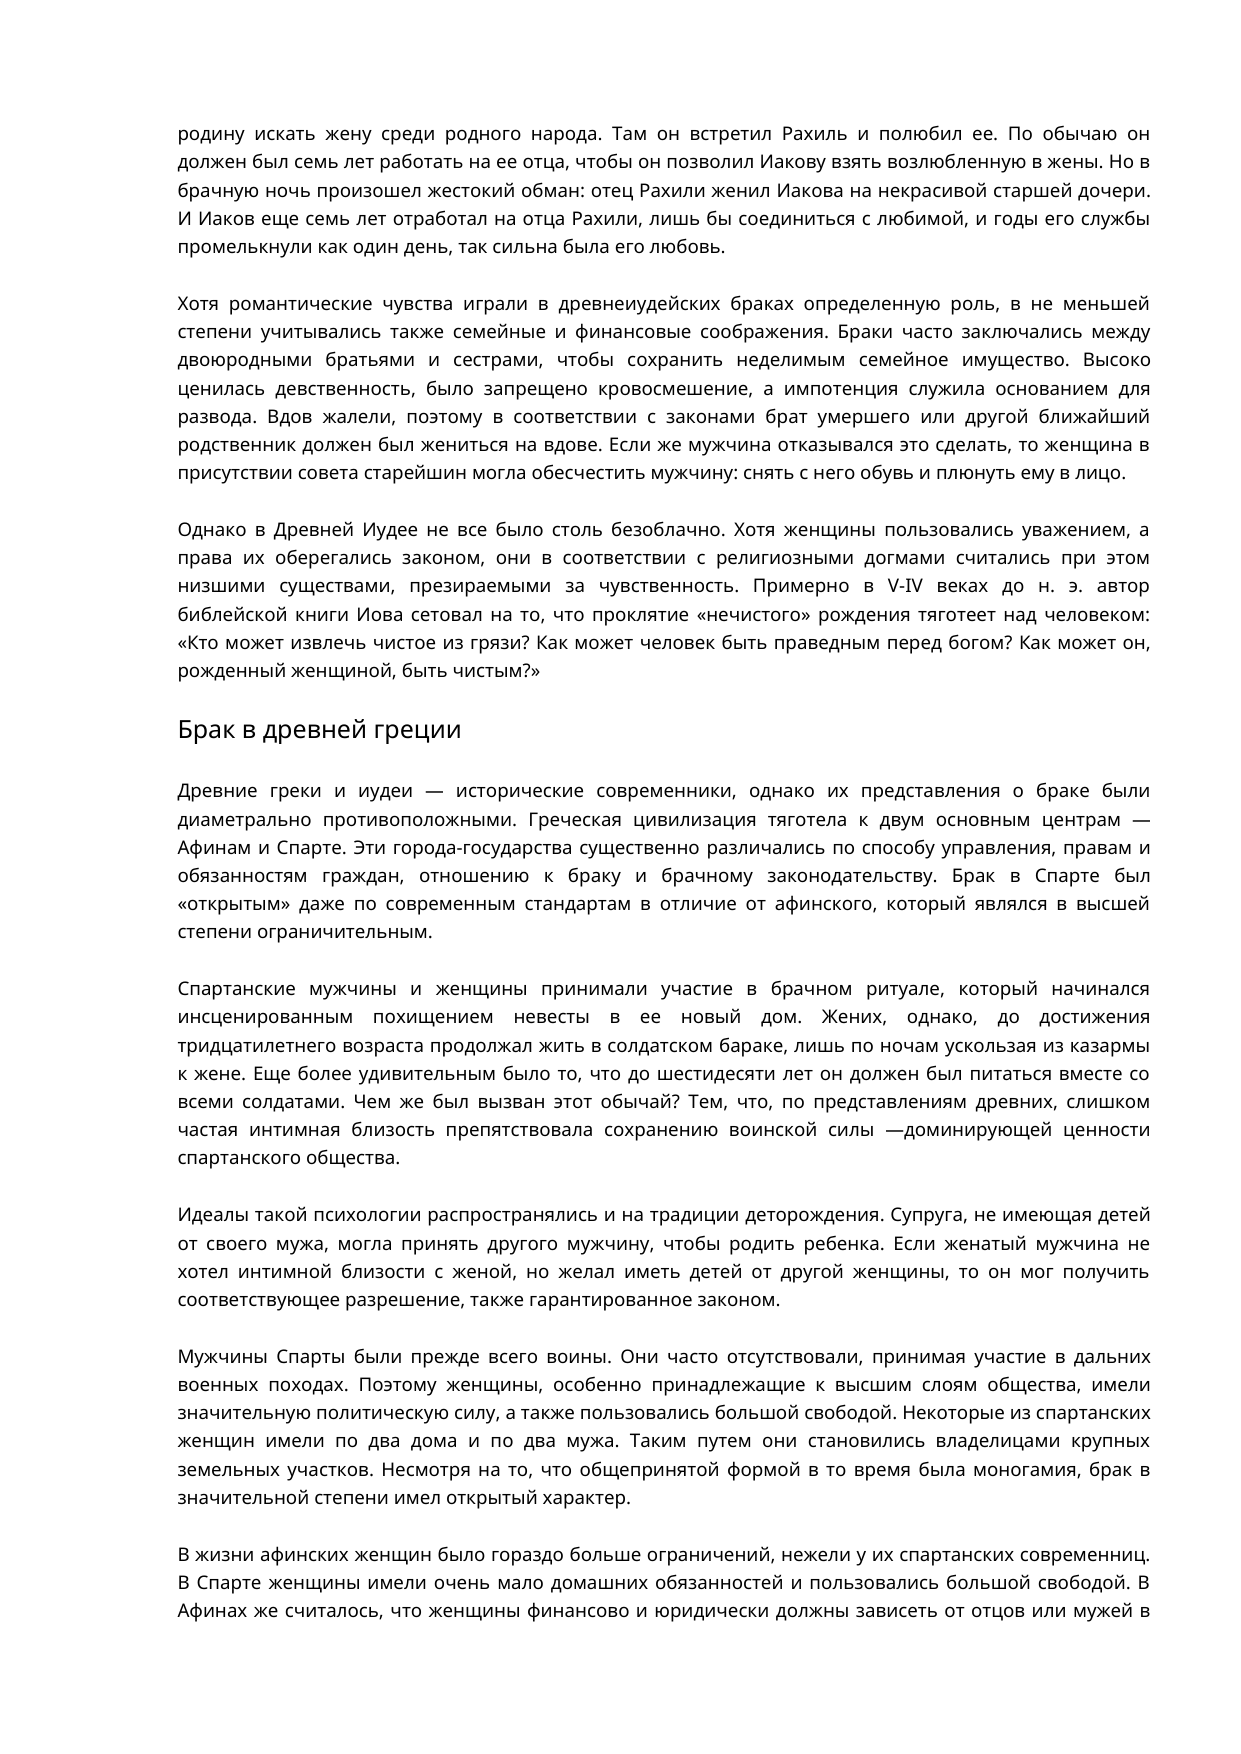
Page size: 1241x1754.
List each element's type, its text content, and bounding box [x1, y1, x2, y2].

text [177, 1539, 1152, 1623]
text Хотя романтические чувства играли в древнеиудейских браках определенную роль, в не меньшей степени учитывались также семейные и финансовые соображения. Браки часто заключались между двоюродными братьями и сестрами, чтобы сохранить неделимым семейное имущество. Высоко ценилась девственность, было запрещено кровосмешение, а импотенция служила основанием для развода. Вдов жалели, поэтому в соответствии с законами брат умершего или другой ближайший родственник должен был жениться на вдове. Если же мужчина отказывался это сделать, то женщина в присутствии совета старейшин могла обесчестить мужчину: снять с него обувь и плюнуть ему в лицо. [177, 288, 1152, 485]
text Однако в Древней Иудее не все было столь безоблачно. Хотя женщины пользовались уважением, а права их оберегались законом, они в соответствии с религиозными догмами считались при этом низшими существами, презираемыми за чувственность. Примерно в V-IV веках до н. э. автор библейской книги Иова сетовал на то, что проклятие «нечистого» рождения тяготеет над человеком: «Кто может извлечь чистое из грязи? Как может человек быть праведным перед богом? Как может он, рожденный женщиной, быть чистым?» [177, 514, 1152, 683]
text Мужчины Спарты были прежде всего воины. Они часто отсутствовали, принимая участие в дальних военных походах. Поэтому женщины, особенно принадлежащие к высшим слоям общества, имели значительную политическую силу, а также пользовались большой свободой. Некоторые из спартанских женщин имели по два дома и по два мужа. Таким путем они становились владелицами крупных земельных участков. Несмотря на то, что общепринятой формой в то время была моногамия, брак в значительной степени имел открытый характер. [177, 1341, 1152, 1509]
subtitle Брак в древней греции [177, 712, 1152, 746]
text Идеалы такой психологии распространялись и на традиции деторождения. Супруга, не имеющая детей от своего мужа, могла принять другого мужчину, чтобы родить ребенка. Если женатый мужчина не хотел интимной близости с женой, но желал иметь детей от другой женщины, то он мог получить соответствующее разрешение, также гарантированное законом. [177, 1199, 1152, 1312]
text Спартанские мужчины и женщины принимали участие в брачном ритуале, который начинался инсценированным похищением невесты в ее новый дом. Жених, однако, до достижения тридцатилетнего возраста продолжал жить в солдатском бараке, лишь по ночам ускользая из казармы к жене. Еще более удивительным было то, что до шестидесяти лет он должен был питаться вместе со всеми солдатами. Чем же был вызван этот обычай? Тем, что, по представлениям древних, слишком частая интимная близость препятствовала сохранению воинской силы —доминирующей ценности спартанского общества. [177, 973, 1152, 1170]
text Древние греки и иудеи — исторические современники, однако их представления о браке были диаметрально противоположными. Греческая цивилизация тяготела к двум основным центрам — Афинам и Спарте. Эти города-государства существенно различались по способу управления, правам и обязанностям граждан, отношению к браку и брачному законодательству. Брак в Спарте был «открытым» даже по современным стандартам в отличие от афинского, который являлся в высшей степени ограничительным. [177, 775, 1152, 944]
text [177, 118, 1152, 259]
